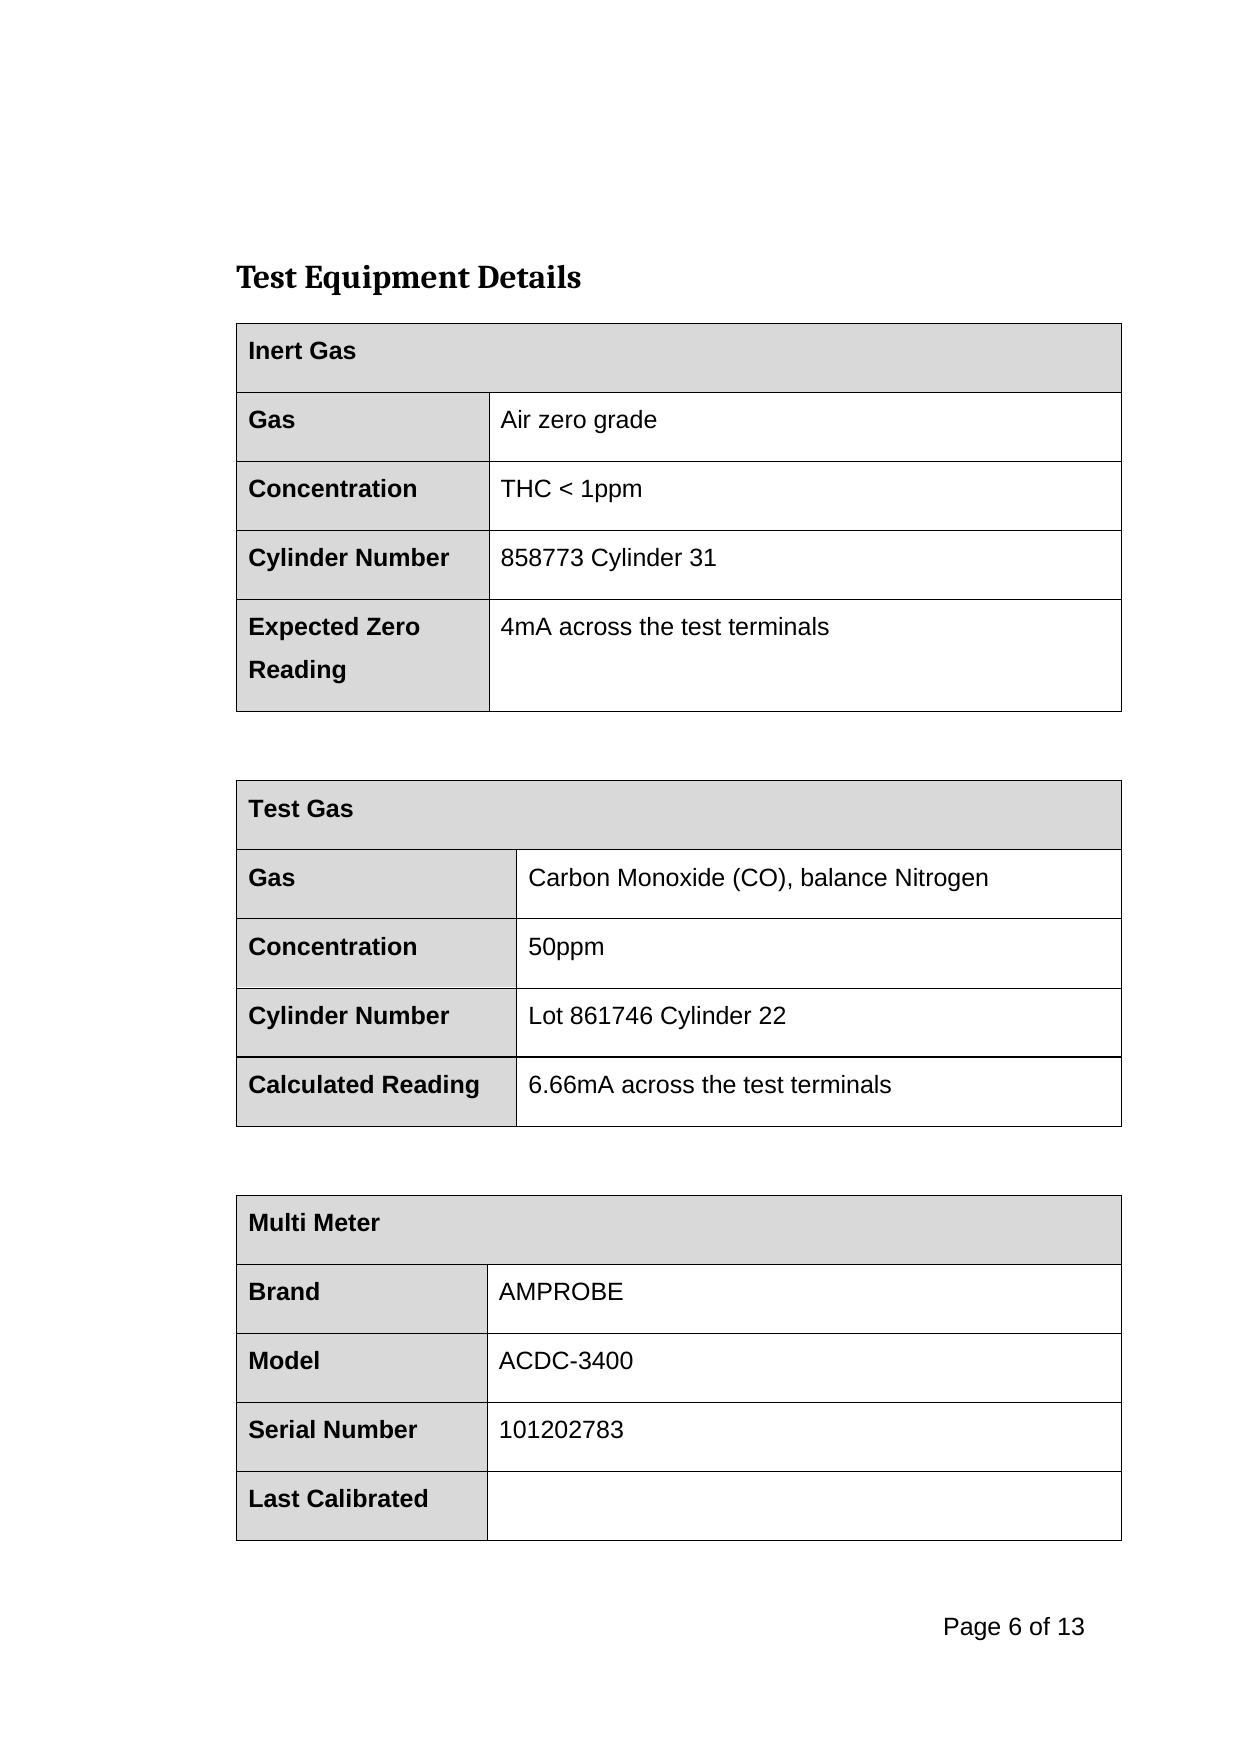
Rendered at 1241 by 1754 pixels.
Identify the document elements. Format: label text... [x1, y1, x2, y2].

subtitle Test Equipment Details [236, 259, 1122, 297]
table_cell Cylinder Number [237, 531, 489, 599]
table_cell 858773 Cylinder 31 [490, 531, 1121, 599]
table_header Multi Meter [237, 1196, 1121, 1264]
table_cell Last Calibrated [237, 1472, 487, 1540]
table_cell THC < 1ppm [490, 462, 1121, 530]
table_cell 50ppm [517, 919, 1121, 987]
table_cell ACDC-3400 [488, 1334, 1121, 1402]
table_cell [488, 1472, 1121, 1540]
table_cell 6.66mA across the test terminals [517, 1058, 1121, 1126]
table_cell Cylinder Number [237, 989, 516, 1056]
table_cell Model [237, 1334, 487, 1402]
table_cell Carbon Monoxide (CO), balance Nitrogen [517, 850, 1121, 918]
table_cell Brand [237, 1265, 487, 1333]
table_header Test Gas [237, 781, 1121, 849]
table_cell Gas [237, 393, 489, 461]
table_cell AMPROBE [488, 1265, 1121, 1333]
table_cell Concentration [237, 919, 516, 987]
table_cell 101202783 [488, 1403, 1121, 1471]
table_cell Calculated Reading [237, 1058, 516, 1126]
table_cell Serial Number [237, 1403, 487, 1471]
table_cell Lot 861746 Cylinder 22 [517, 989, 1121, 1056]
table_cell 4mA across the test terminals [490, 600, 1121, 711]
table_cell Gas [237, 850, 516, 918]
table_cell Concentration [237, 462, 489, 530]
table_cell Expected Zero Reading [237, 600, 489, 711]
table_cell Air zero grade [490, 393, 1121, 461]
table_header Inert Gas [237, 324, 1121, 392]
